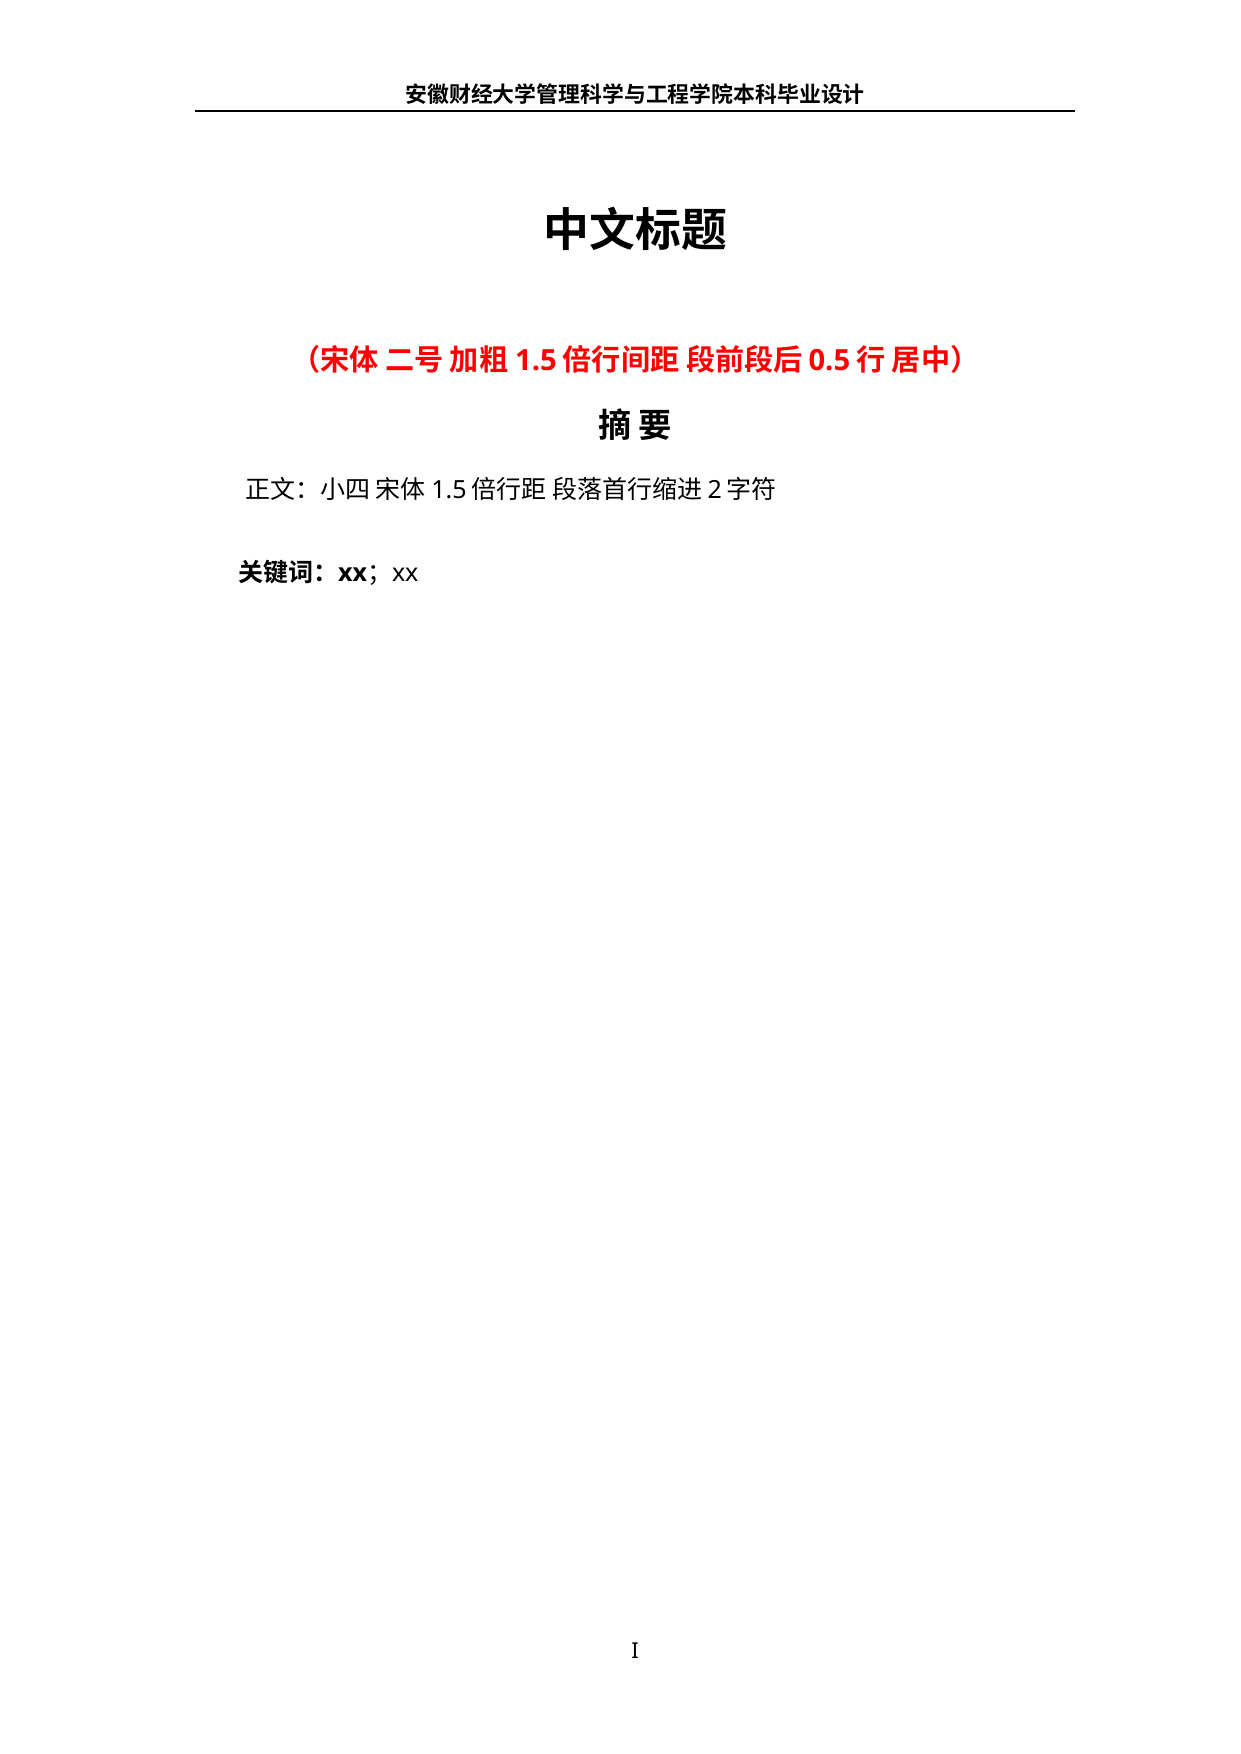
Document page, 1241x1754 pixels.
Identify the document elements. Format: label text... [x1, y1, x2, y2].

text 正文：小四 宋体 1.5倍行距 段落首行缩进2字符 [195, 455, 1068, 520]
text 摘 要 [195, 390, 1075, 455]
text 关键词：xx；xx [195, 538, 1011, 603]
text （宋体 二号 加粗 1.5倍行间距 段前段后0.5行 居中） [195, 325, 1075, 390]
text 中文标题 [195, 178, 1075, 276]
